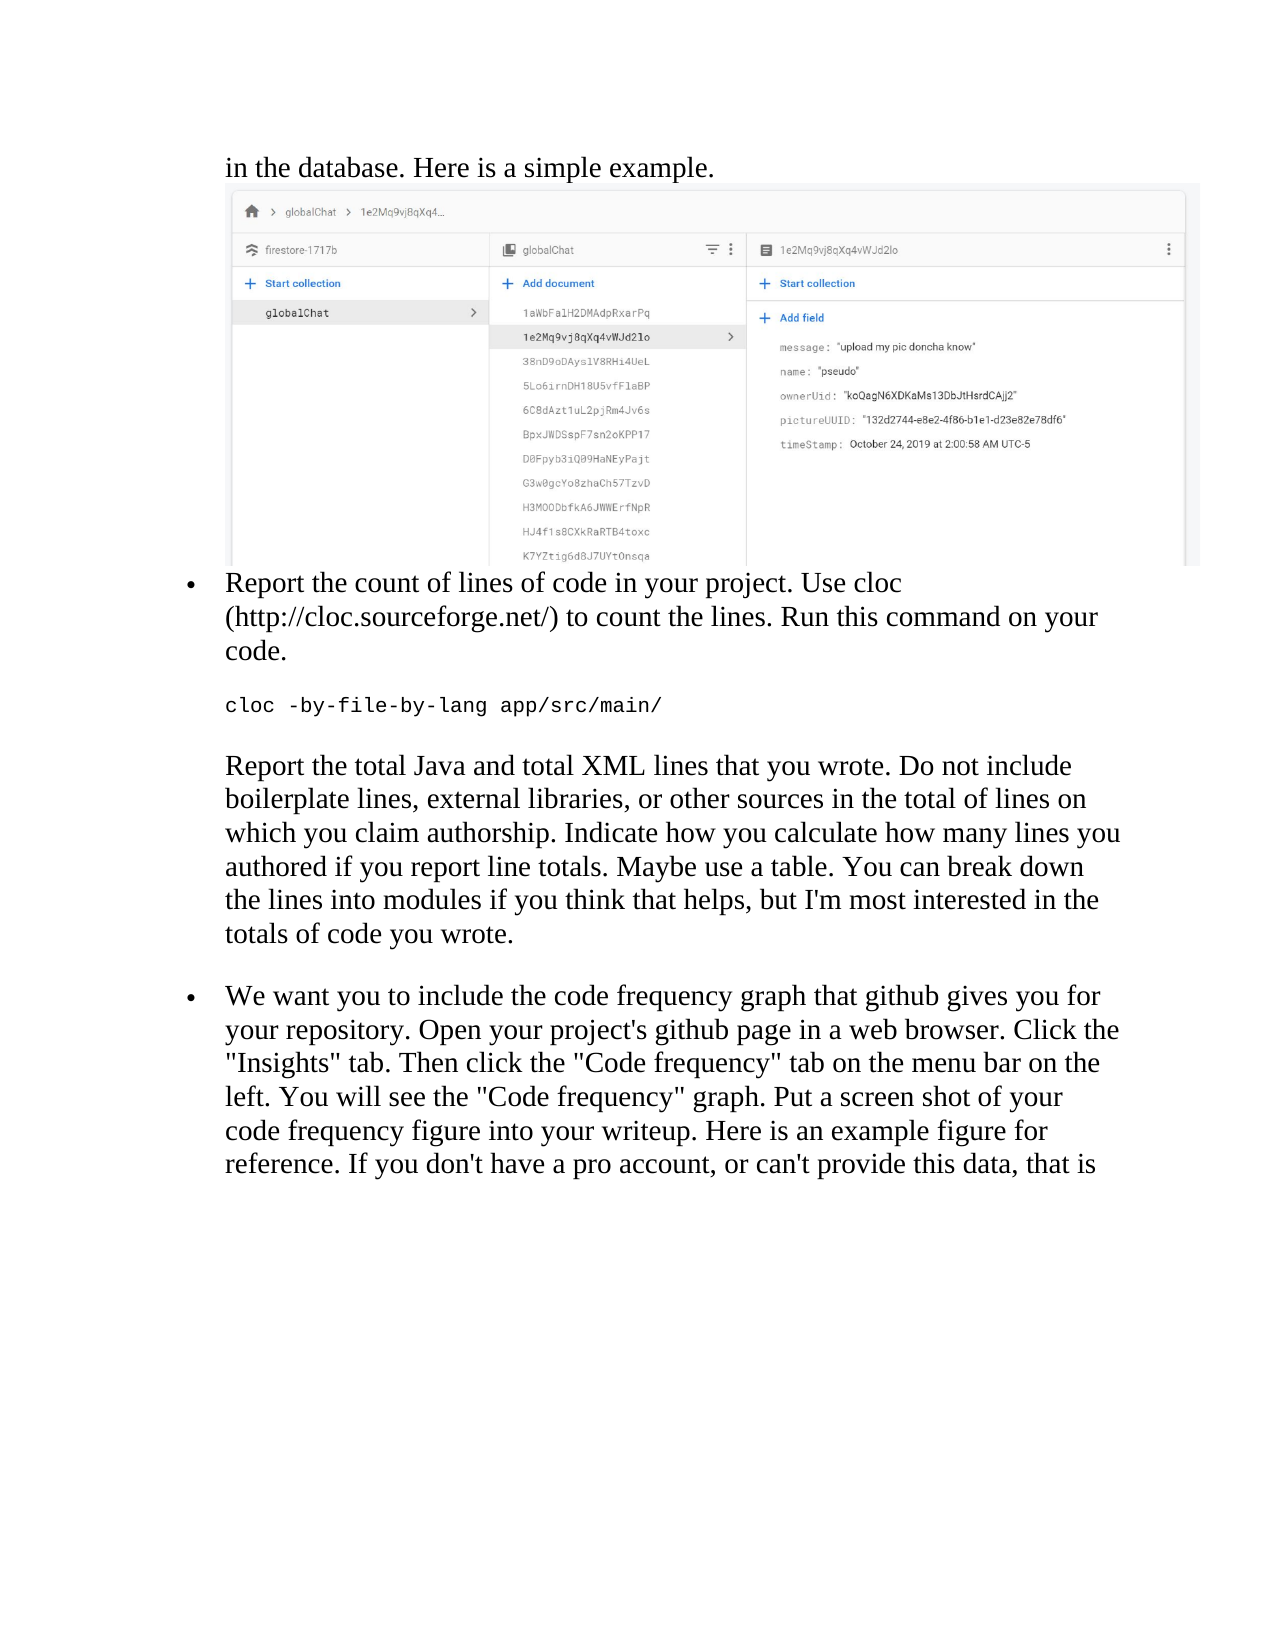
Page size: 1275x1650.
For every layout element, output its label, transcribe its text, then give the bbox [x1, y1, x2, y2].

list Report the count of lines of code in your project. Use cloc (http://cloc.sourceforge.net/) to count the lines. Run this command on your code. [187, 566, 1125, 666]
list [187, 978, 1125, 1180]
text cloc -by-file-by-lang app/src/main/ [225, 695, 1125, 719]
text Report the total Java and total XML lines that you wrote. Do not include boilerplate lines, external libraries, or other sources in the total of lines on which you claim authorship. Indicate how you calculate how many lines you authored if you report line totals. Maybe use a table. You can break down the lines into modules if you think that helps, but I'm most interested in the totals of code you wrote. [225, 748, 1125, 949]
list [187, 150, 1125, 566]
picture [225, 183, 1200, 566]
